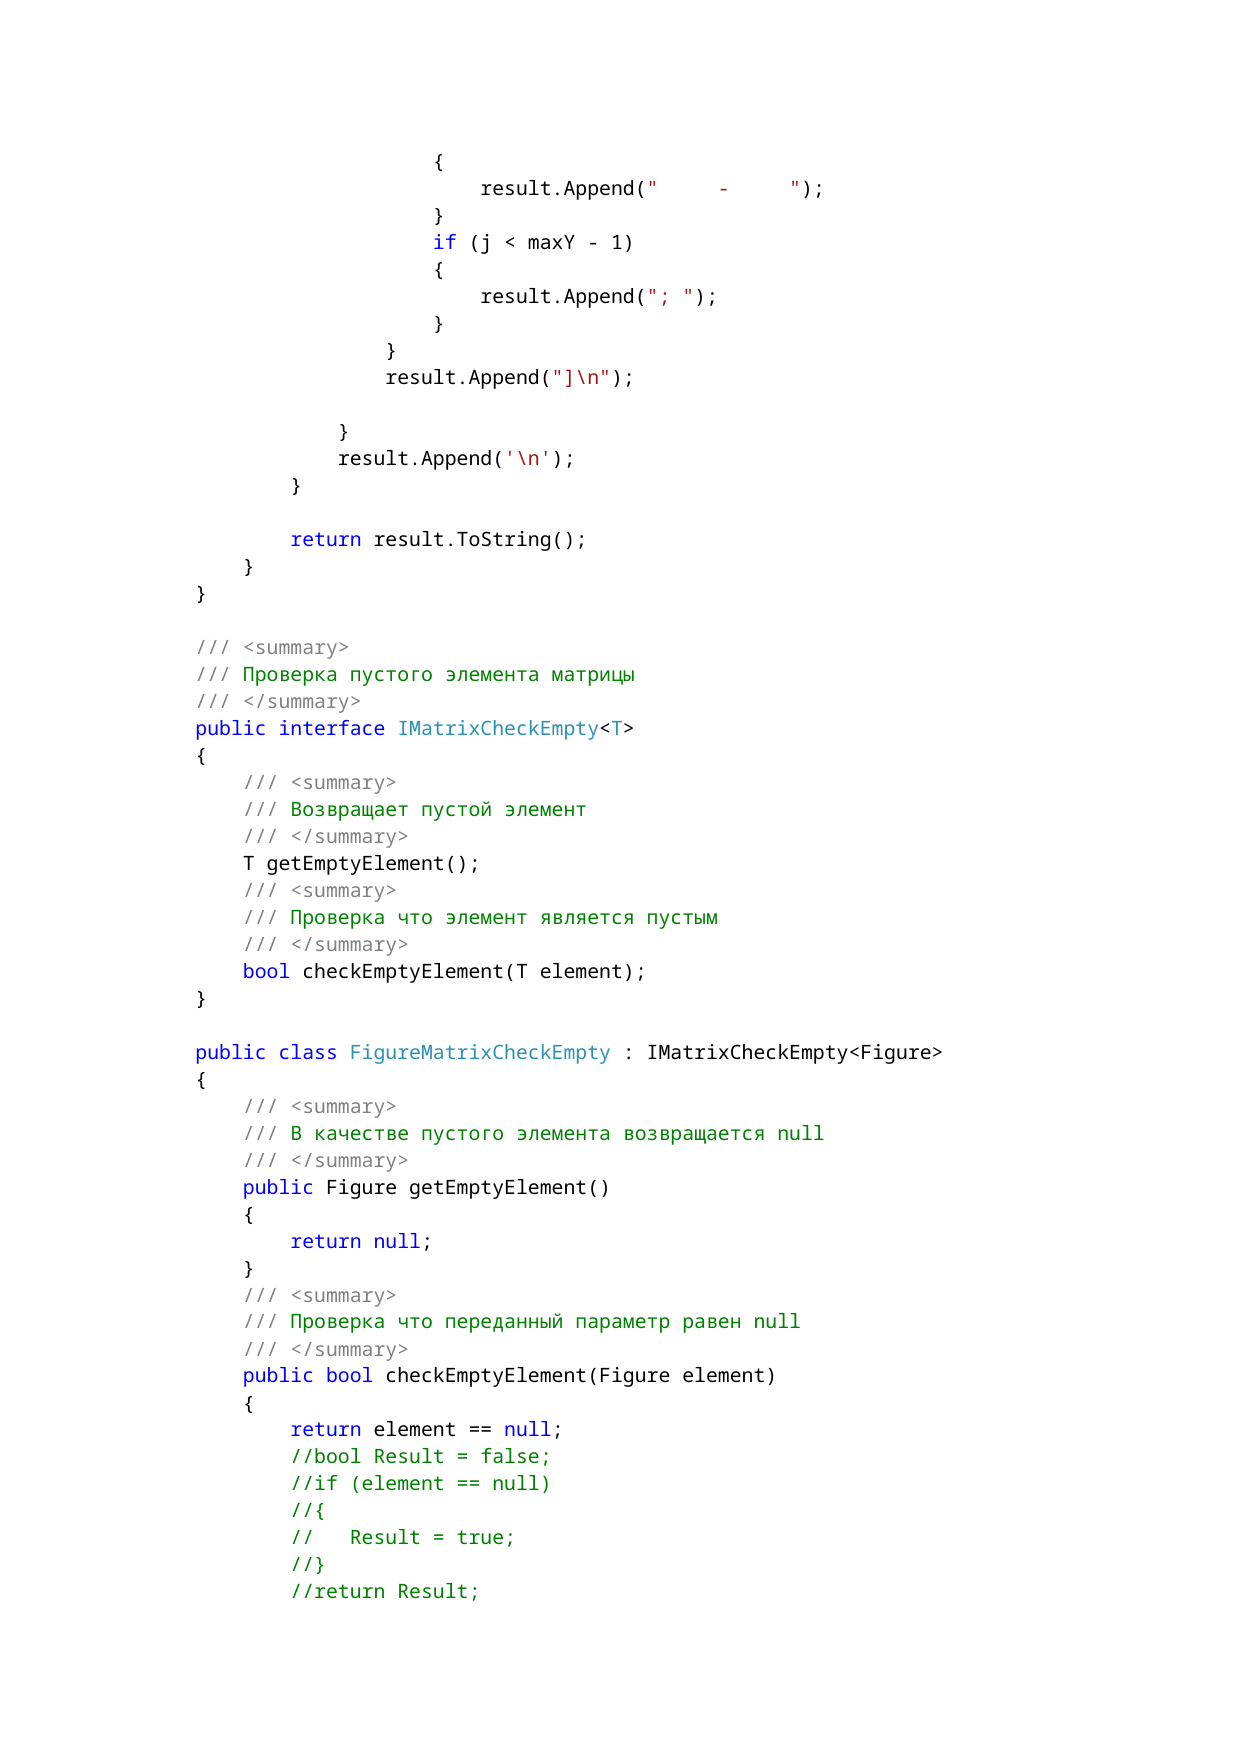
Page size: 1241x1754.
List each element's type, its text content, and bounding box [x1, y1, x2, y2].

text // Result = true; [148, 1524, 1181, 1551]
text } [148, 579, 1181, 606]
text } [148, 309, 1181, 337]
text /// </summary> [148, 687, 1181, 714]
text //return Result; [148, 1578, 1181, 1604]
text /// Проверка пустого элемента матрицы [148, 660, 1181, 687]
text { [148, 741, 1181, 768]
text /// </summary> [148, 1335, 1181, 1362]
text /// </summary> [148, 930, 1181, 957]
text /// </summary> [148, 1146, 1181, 1173]
text return null; [148, 1227, 1181, 1254]
text //{ [148, 1497, 1181, 1524]
text result.Append("; "); [148, 283, 1181, 309]
text { [148, 1065, 1181, 1092]
text /// <summary> [148, 1281, 1181, 1308]
text //if (element == null) [148, 1470, 1181, 1497]
text bool checkEmptyElement(T element); [148, 957, 1181, 984]
text /// <summary> [148, 633, 1181, 660]
text result.Append(" - "); [148, 175, 1181, 202]
text { [148, 148, 1181, 175]
text public Figure getEmptyElement() [148, 1173, 1181, 1200]
text result.Append('\n'); [148, 444, 1181, 471]
text } [148, 202, 1181, 229]
text //bool Result = false; [148, 1443, 1181, 1470]
text T getEmptyElement(); [148, 849, 1181, 876]
text //} [148, 1551, 1181, 1578]
text /// Возвращает пустой элемент [148, 795, 1181, 822]
text /// <summary> [148, 768, 1181, 795]
text } [148, 552, 1181, 579]
text /// В качестве пустого элемента возвращается null [148, 1119, 1181, 1146]
text return element == null; [148, 1416, 1181, 1443]
text public interface IMatrixCheckEmpty<T> [148, 714, 1181, 741]
text public bool checkEmptyElement(Figure element) [148, 1362, 1181, 1389]
text /// <summary> [148, 876, 1181, 903]
text { [148, 1200, 1181, 1227]
text /// </summary> [148, 822, 1181, 849]
text /// <summary> [148, 1092, 1181, 1119]
text return result.ToString(); [148, 525, 1181, 552]
text /// Проверка что переданный параметр равен null [148, 1308, 1181, 1335]
text } [148, 471, 1181, 498]
text } [148, 417, 1181, 444]
text { [148, 256, 1181, 283]
text result.Append("]\n"); [148, 363, 1181, 391]
text /// Проверка что элемент является пустым [148, 903, 1181, 930]
text public class FigureMatrixCheckEmpty : IMatrixCheckEmpty<Figure> [148, 1038, 1181, 1065]
text if (j < maxY - 1) [148, 229, 1181, 256]
text } [148, 1254, 1181, 1281]
text { [148, 1389, 1181, 1416]
text } [148, 337, 1181, 363]
text } [148, 984, 1181, 1011]
